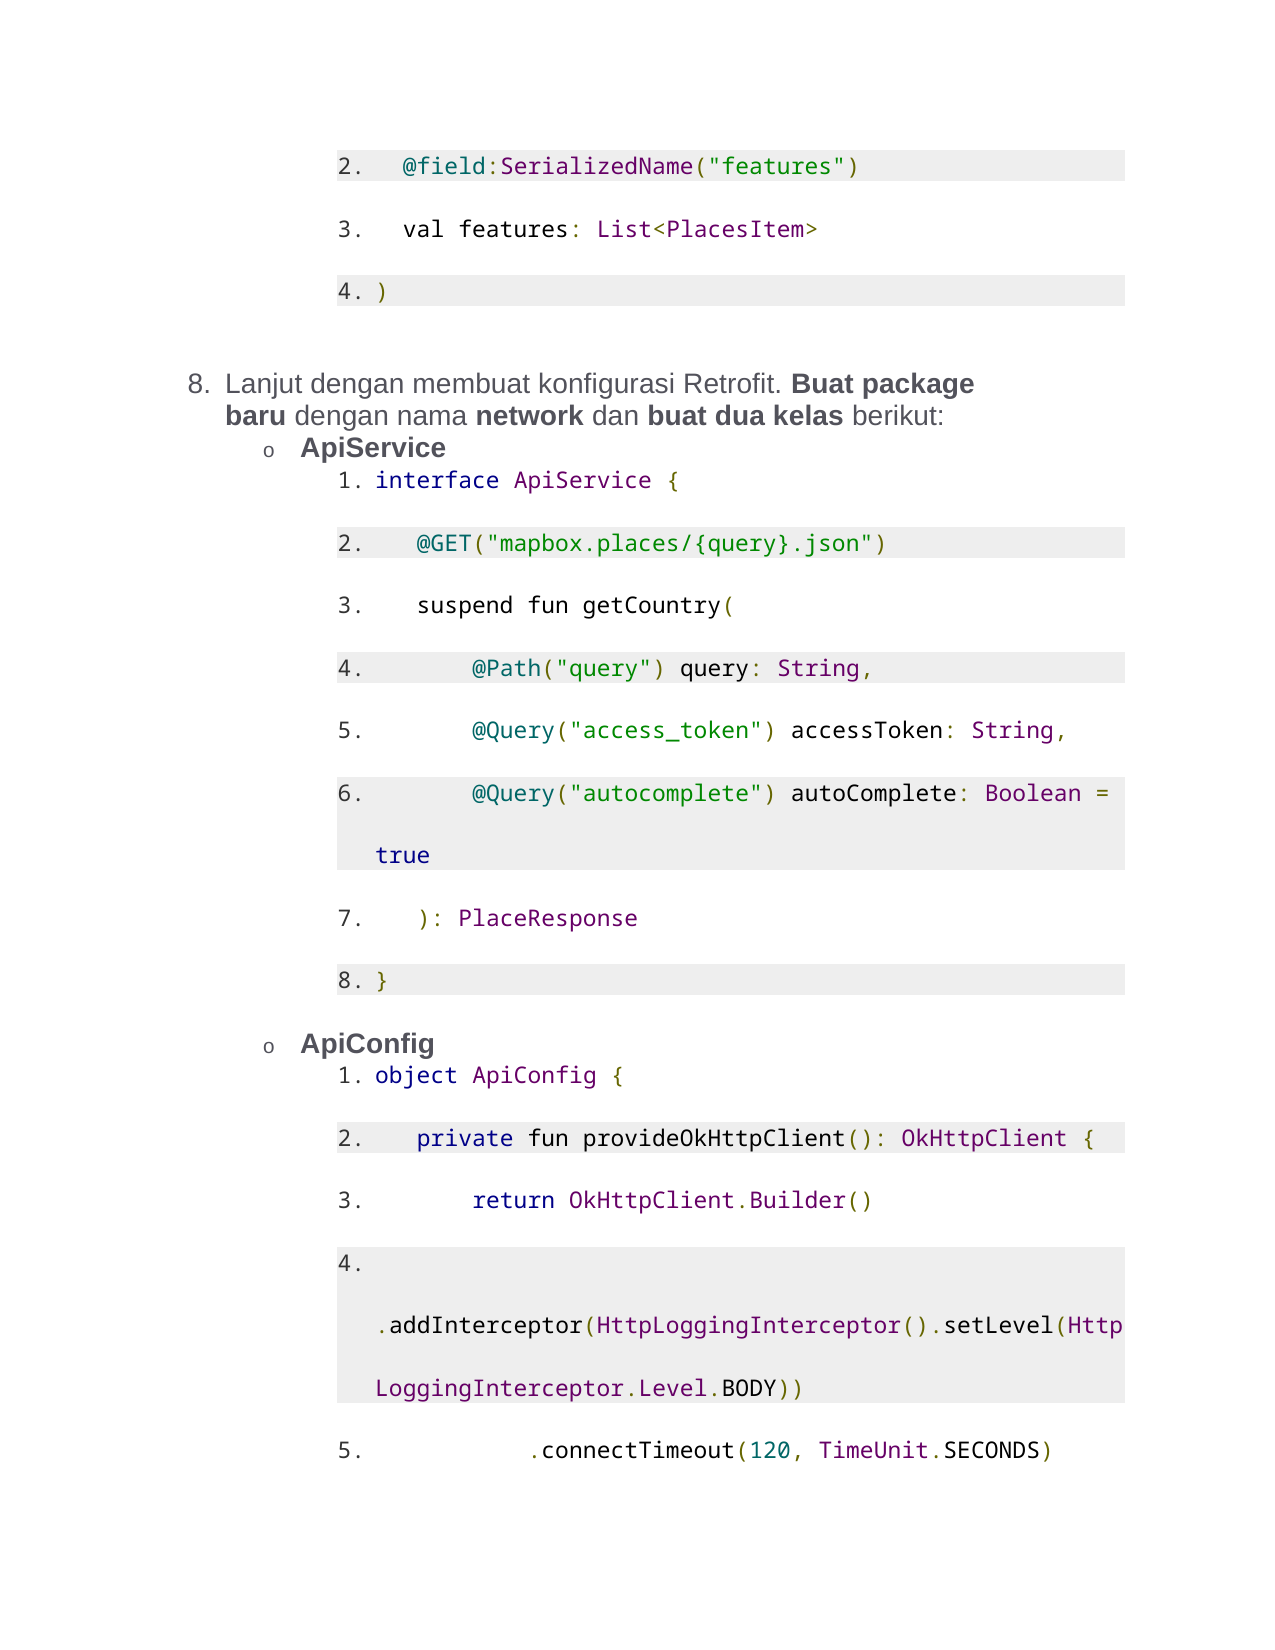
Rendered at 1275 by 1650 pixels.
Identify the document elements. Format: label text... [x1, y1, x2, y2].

list interface ApiService { [337, 464, 1125, 495]
list @Path("query") query: String, [337, 652, 1125, 683]
list Lanjut dengan membuat konfigurasi Retrofit. Buat package baru dengan nama network dan buat dua kelas berikut: [187, 367, 1125, 431]
list } [337, 964, 1125, 995]
list ApiService [262, 431, 1125, 464]
list @Query("autocomplete") autoComplete: Boolean = true [337, 777, 1125, 870]
list ) [337, 275, 1125, 306]
list ): PlaceResponse [337, 902, 1125, 933]
list private fun provideOkHttpClient(): OkHttpClient { [337, 1122, 1125, 1153]
list @Query("access_token") accessToken: String, [337, 714, 1125, 745]
list @GET("mapbox.places/{query}.json") [337, 527, 1125, 558]
list .connectTimeout(120, TimeUnit.SECONDS) [337, 1434, 1125, 1466]
list return OkHttpClient.Builder() [337, 1184, 1125, 1216]
list .addInterceptor(HttpLoggingInterceptor().setLevel(HttpLoggingInterceptor.Level.BODY)) [337, 1247, 1125, 1403]
list val features: List<PlacesItem> [337, 212, 1125, 244]
list @field:SerializedName("features") [337, 150, 1125, 181]
list ApiConfig [262, 1027, 1125, 1059]
list suspend fun getCountry( [337, 589, 1125, 620]
list object ApiConfig { [337, 1059, 1125, 1091]
